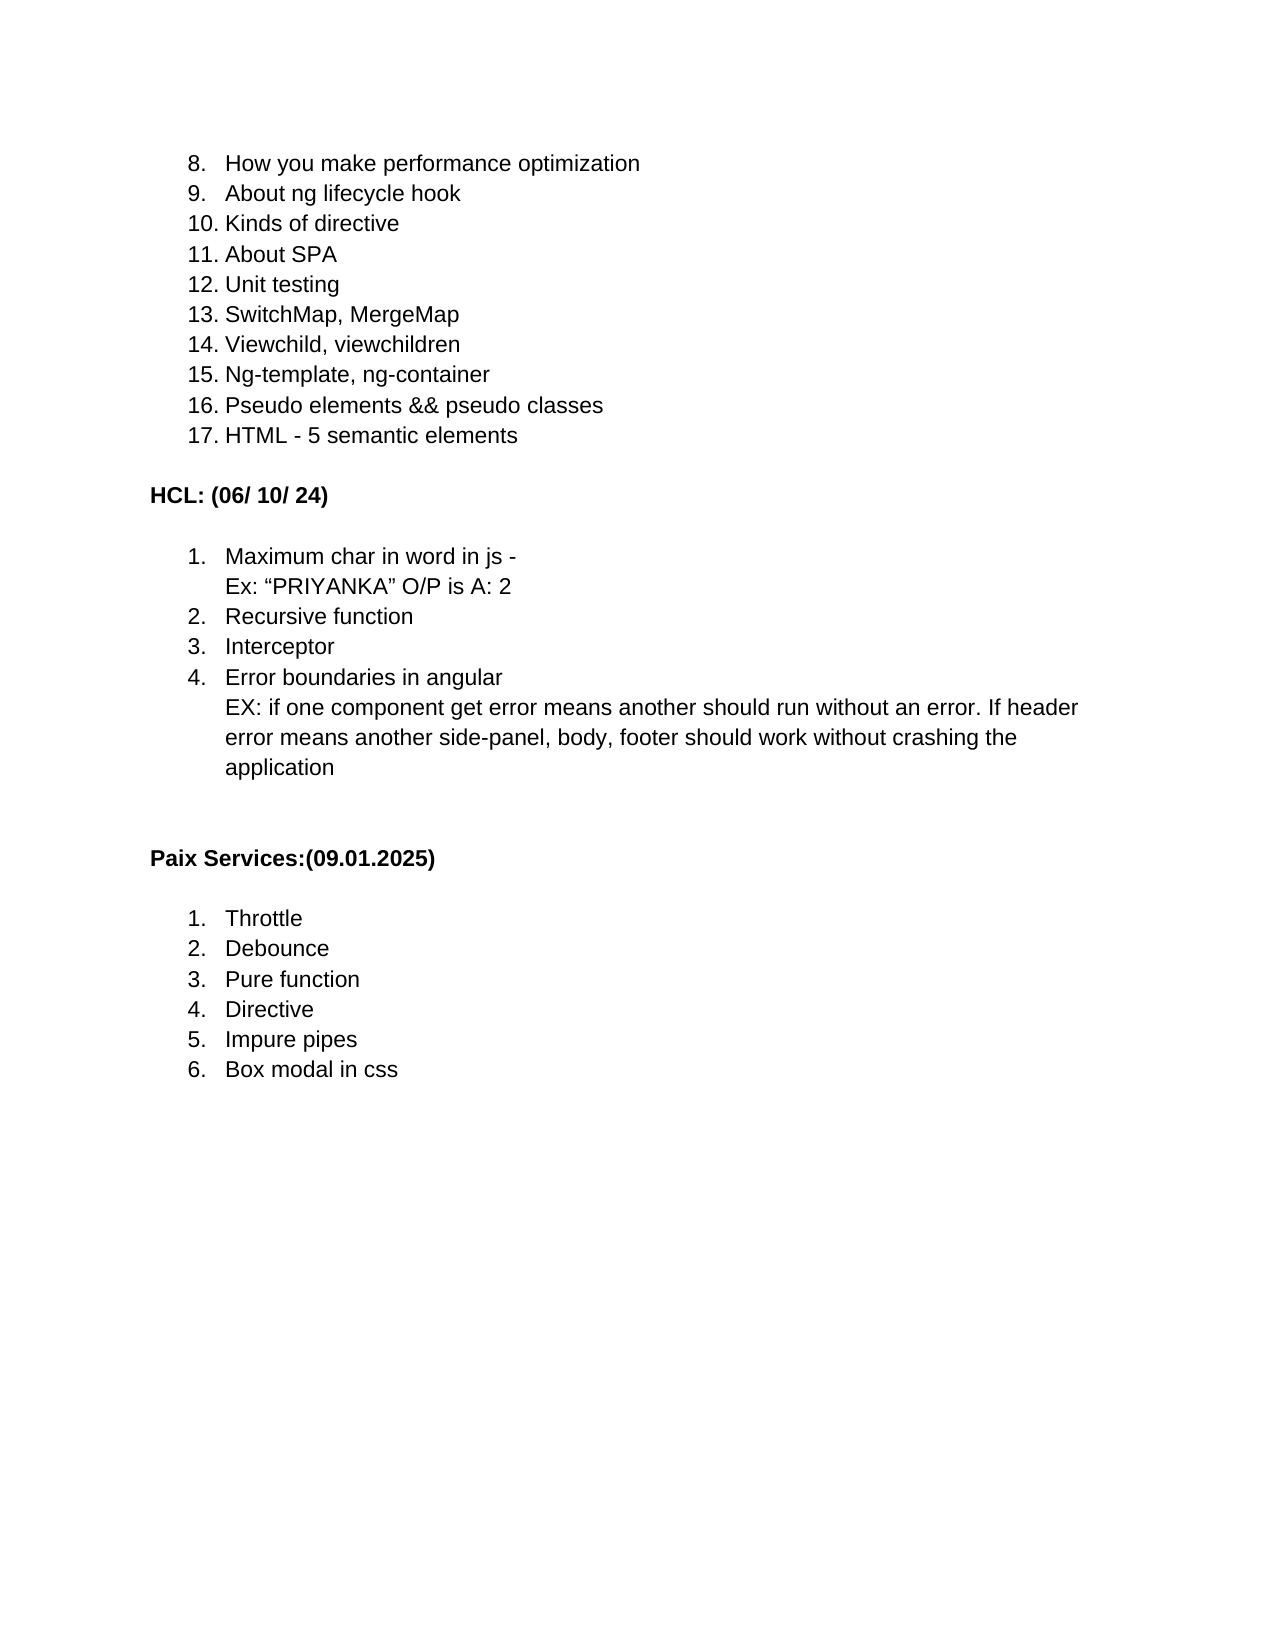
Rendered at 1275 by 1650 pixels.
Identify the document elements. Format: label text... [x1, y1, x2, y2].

list Ng-template, ng-container [187, 361, 1125, 388]
list Interceptor [187, 633, 1125, 660]
text HCL: (06/ 10/ 24) [150, 482, 1125, 509]
text Paix Services:(09.01.2025) [150, 845, 1125, 871]
list Box modal in css [187, 1056, 1125, 1083]
list About ng lifecycle hook [187, 180, 1125, 207]
list Error boundaries in angular EX: if one component get error means another should run without an error. If header error means another side-panel, body, footer should work without crashing the application [187, 663, 1125, 781]
list Recursive function [187, 603, 1125, 629]
list About SPA [187, 241, 1125, 267]
list Pure function [187, 966, 1125, 992]
list Maximum char in word in js - Ex: “PRIYANKA” O/P is A: 2 [187, 543, 1125, 599]
list Throttle [187, 905, 1125, 932]
list Unit testing [187, 271, 1125, 297]
list SwitchMap, MergeMap [187, 301, 1125, 327]
list Directive [187, 996, 1125, 1022]
list Pseudo elements && pseudo classes [187, 392, 1125, 418]
list Viewchild, viewchildren [187, 331, 1125, 358]
list Kinds of directive [187, 210, 1125, 237]
list How you make performance optimization [187, 150, 1125, 176]
list Impure pipes [187, 1026, 1125, 1052]
list HTML - 5 semantic elements [187, 422, 1125, 448]
list Debounce [187, 935, 1125, 962]
